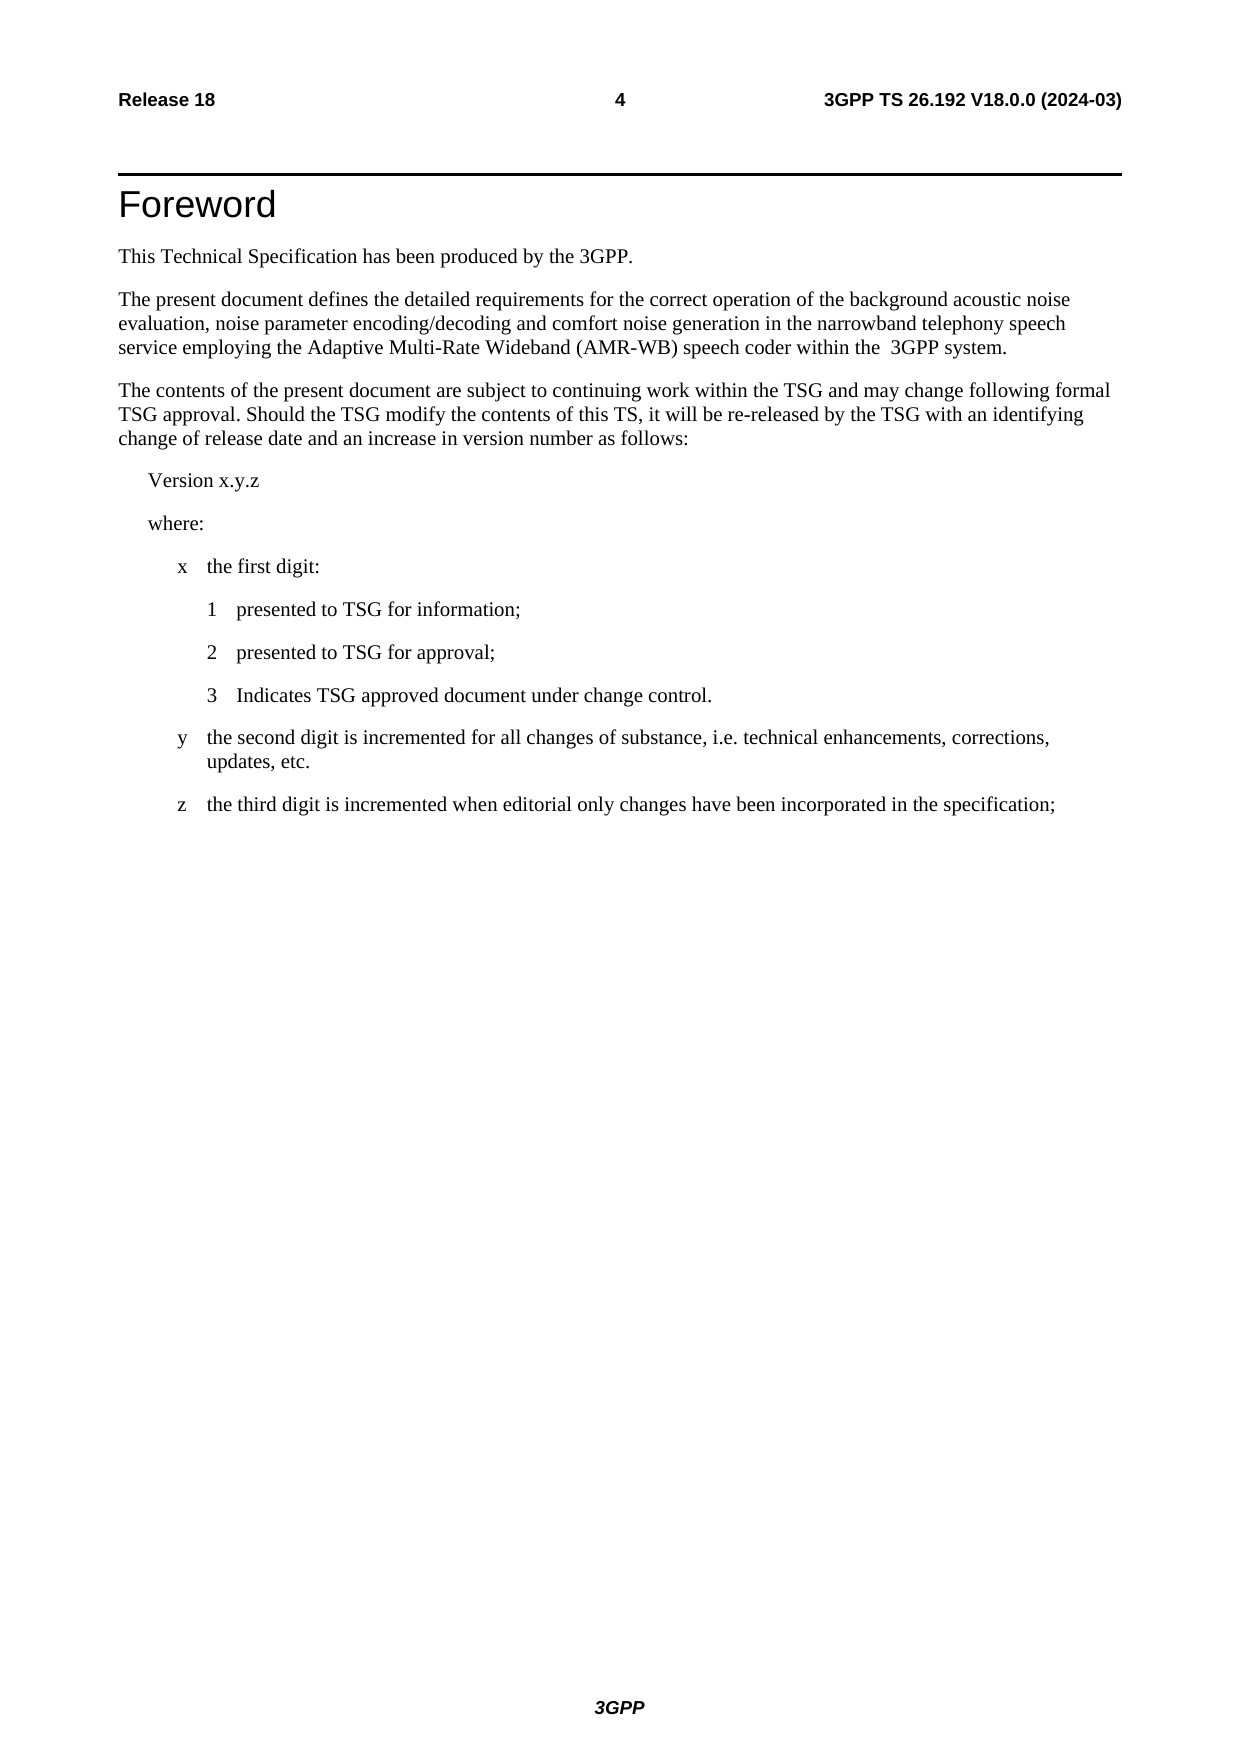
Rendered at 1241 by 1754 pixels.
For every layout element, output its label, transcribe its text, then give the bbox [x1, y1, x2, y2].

text Version x.y.z [148, 468, 1122, 492]
text x the first digit: [177, 554, 1122, 578]
text 1 presented to TSG for information; [207, 597, 1122, 621]
text The present document defines the detailed requirements for the correct operation of the background acoustic noise evaluation, noise parameter encoding/decoding and comfort noise generation in the narrowband telephony speech service employing the Adaptive Multi-Rate Wideband (AMR-WB) speech coder within the 3GPP system. [118, 287, 1122, 359]
text 3 Indicates TSG approved document under change control. [207, 682, 1122, 707]
text z the third digit is incremented when editorial only changes have been incorporated in the specification; [177, 792, 1122, 816]
text The contents of the present document are subject to continuing work within the TSG and may change following formal TSG approval. Should the TSG modify the contents of this TS, it will be re-released by the TSG with an identifying change of release date and an increase in version number as follows: [118, 377, 1122, 450]
text y the second digit is incremented for all changes of substance, i.e. technical enhancements, corrections, updates, etc. [177, 725, 1122, 773]
subtitle Foreword [118, 176, 1122, 225]
text This Technical Specification has been produced by the 3GPP. [118, 244, 1122, 268]
text where: [148, 511, 1122, 535]
text 2 presented to TSG for approval; [207, 640, 1122, 664]
